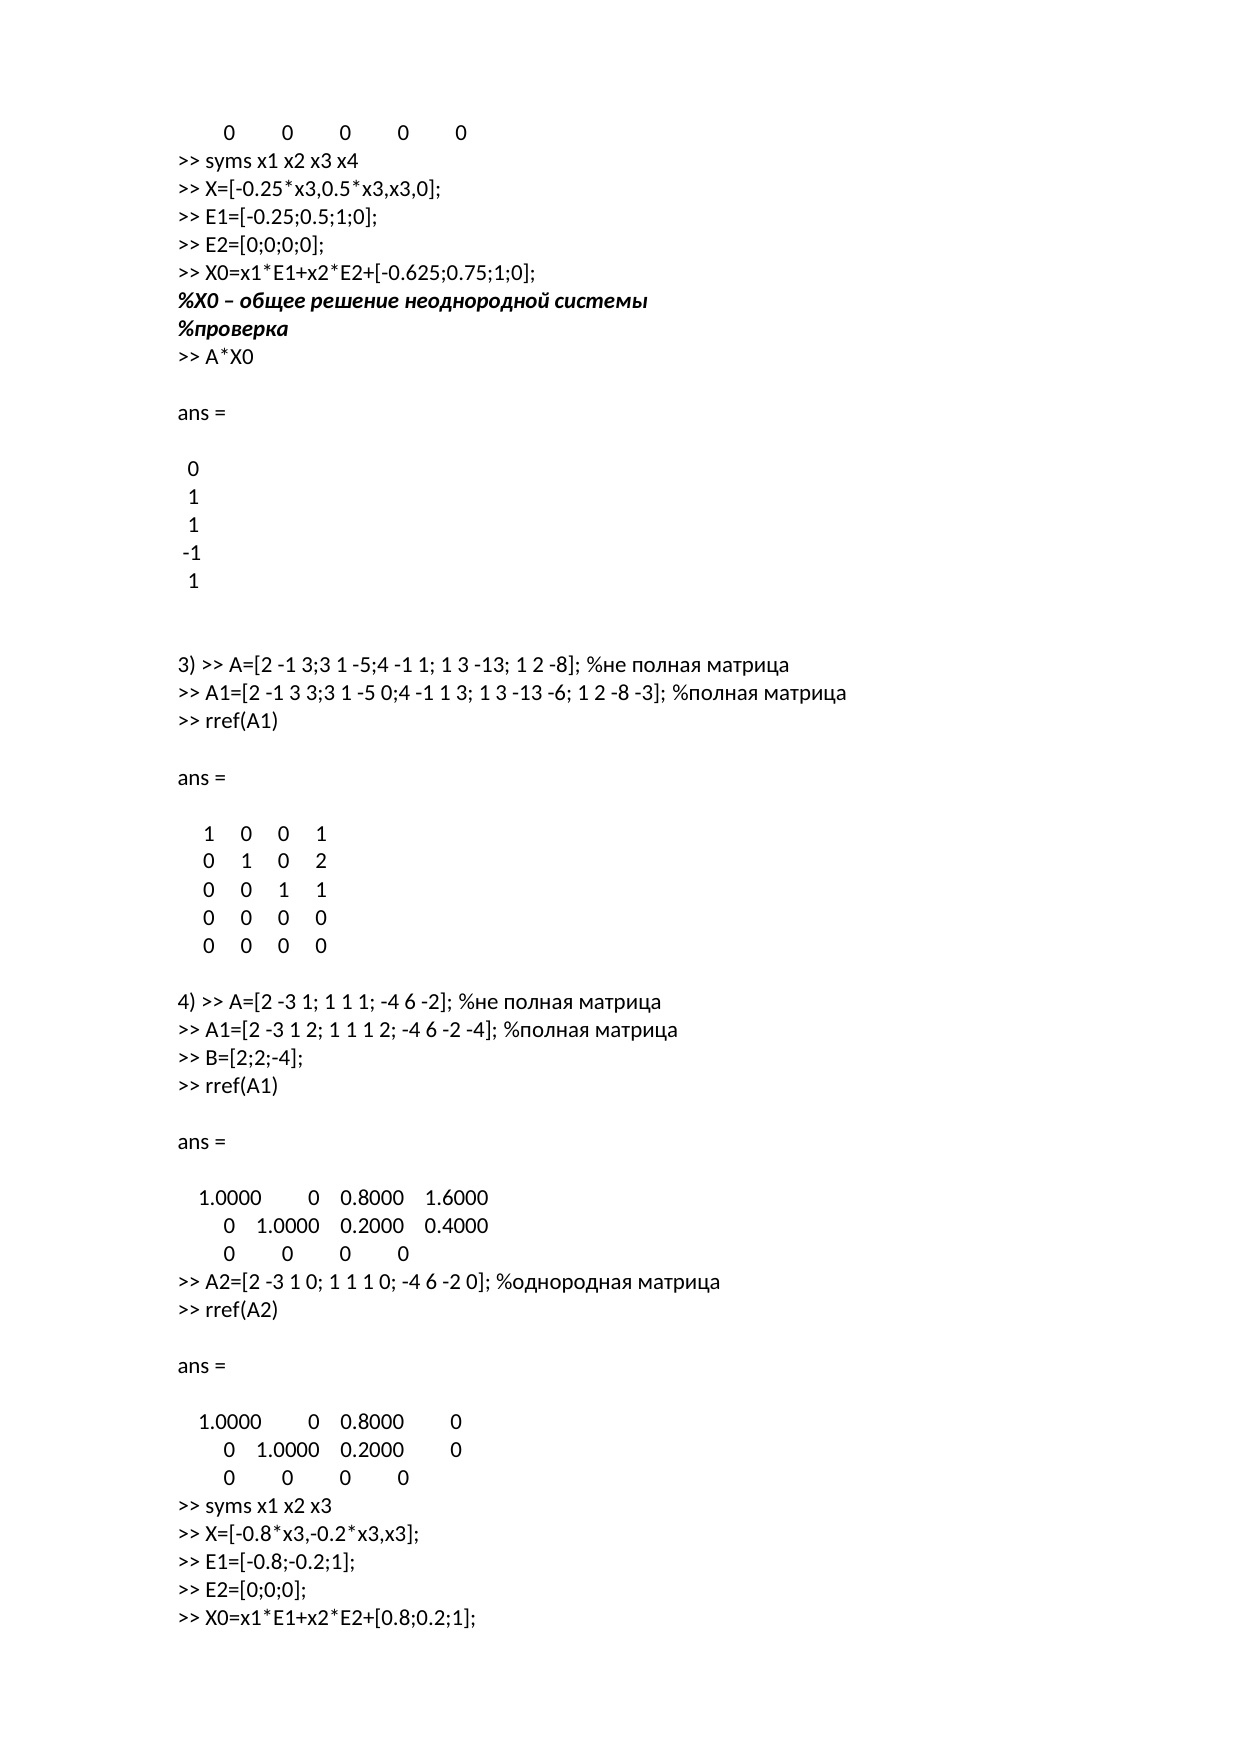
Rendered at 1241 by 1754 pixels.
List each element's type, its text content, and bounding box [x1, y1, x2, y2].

text 3) >> A=[2 -1 3;3 1 -5;4 -1 1; 1 3 -13; 1 2 -8]; %не полная матрица [177, 651, 1152, 678]
text >> X=[-0.25*x3,0.5*x3,x3,0]; [177, 174, 1152, 202]
text >> syms x1 x2 x3 x4 [177, 146, 1152, 174]
text 0 1.0000 0.2000 0.4000 [177, 1211, 1152, 1239]
text 0 1 0 2 [177, 847, 1152, 875]
text ans = [177, 1127, 1152, 1155]
text >> E1=[-0.8;-0.2;1]; [177, 1547, 1152, 1575]
text -1 [177, 538, 1152, 566]
text >> E2=[0;0;0]; [177, 1575, 1152, 1603]
text >> rref(A1) [177, 707, 1152, 734]
text >> syms x1 x2 x3 [177, 1491, 1152, 1519]
text >> A2=[2 -3 1 0; 1 1 1 0; -4 6 -2 0]; %однородная матрица [177, 1267, 1152, 1295]
text >> rref(A1) [177, 1071, 1152, 1099]
text ans = [177, 398, 1152, 426]
text 0 0 0 0 [177, 931, 1152, 959]
text ans = [177, 763, 1152, 791]
text >> A1=[2 -1 3 3;3 1 -5 0;4 -1 1 3; 1 3 -13 -6; 1 2 -8 -3]; %полная матрица [177, 678, 1152, 707]
text >> X0=x1*E1+x2*E2+[0.8;0.2;1]; [177, 1603, 1152, 1631]
text >> A1=[2 -3 1 2; 1 1 1 2; -4 6 -2 -4]; %полная матрица [177, 1015, 1152, 1043]
text 1 [177, 566, 1152, 594]
text 1.0000 0 0.8000 1.6000 [177, 1183, 1152, 1211]
text 1 [177, 482, 1152, 510]
text 4) >> A=[2 -3 1; 1 1 1; -4 6 -2]; %не полная матрица [177, 987, 1152, 1015]
text 0 [177, 454, 1152, 482]
text 1 [177, 510, 1152, 538]
text >> E2=[0;0;0;0]; [177, 230, 1152, 258]
text >> rref(A2) [177, 1295, 1152, 1323]
text ans = [177, 1351, 1152, 1379]
text 0 0 0 0 [177, 1239, 1152, 1267]
text %проверка [177, 314, 1152, 342]
text >> X0=x1*E1+x2*E2+[-0.625;0.75;1;0]; [177, 258, 1152, 286]
text 0 1.0000 0.2000 0 [177, 1435, 1152, 1463]
text >> B=[2;2;-4]; [177, 1043, 1152, 1071]
text >> X=[-0.8*x3,-0.2*x3,x3]; [177, 1519, 1152, 1547]
text 0 0 1 1 [177, 875, 1152, 903]
text >> A*X0 [177, 342, 1152, 370]
text 0 0 0 0 [177, 1463, 1152, 1491]
text 0 0 0 0 [177, 903, 1152, 931]
text >> E1=[-0.25;0.5;1;0]; [177, 202, 1152, 230]
text %X0 – общее решение неоднородной системы [177, 286, 1152, 314]
text 0 0 0 0 0 [177, 118, 1152, 146]
text 1 0 0 1 [177, 819, 1152, 847]
text 1.0000 0 0.8000 0 [177, 1407, 1152, 1435]
